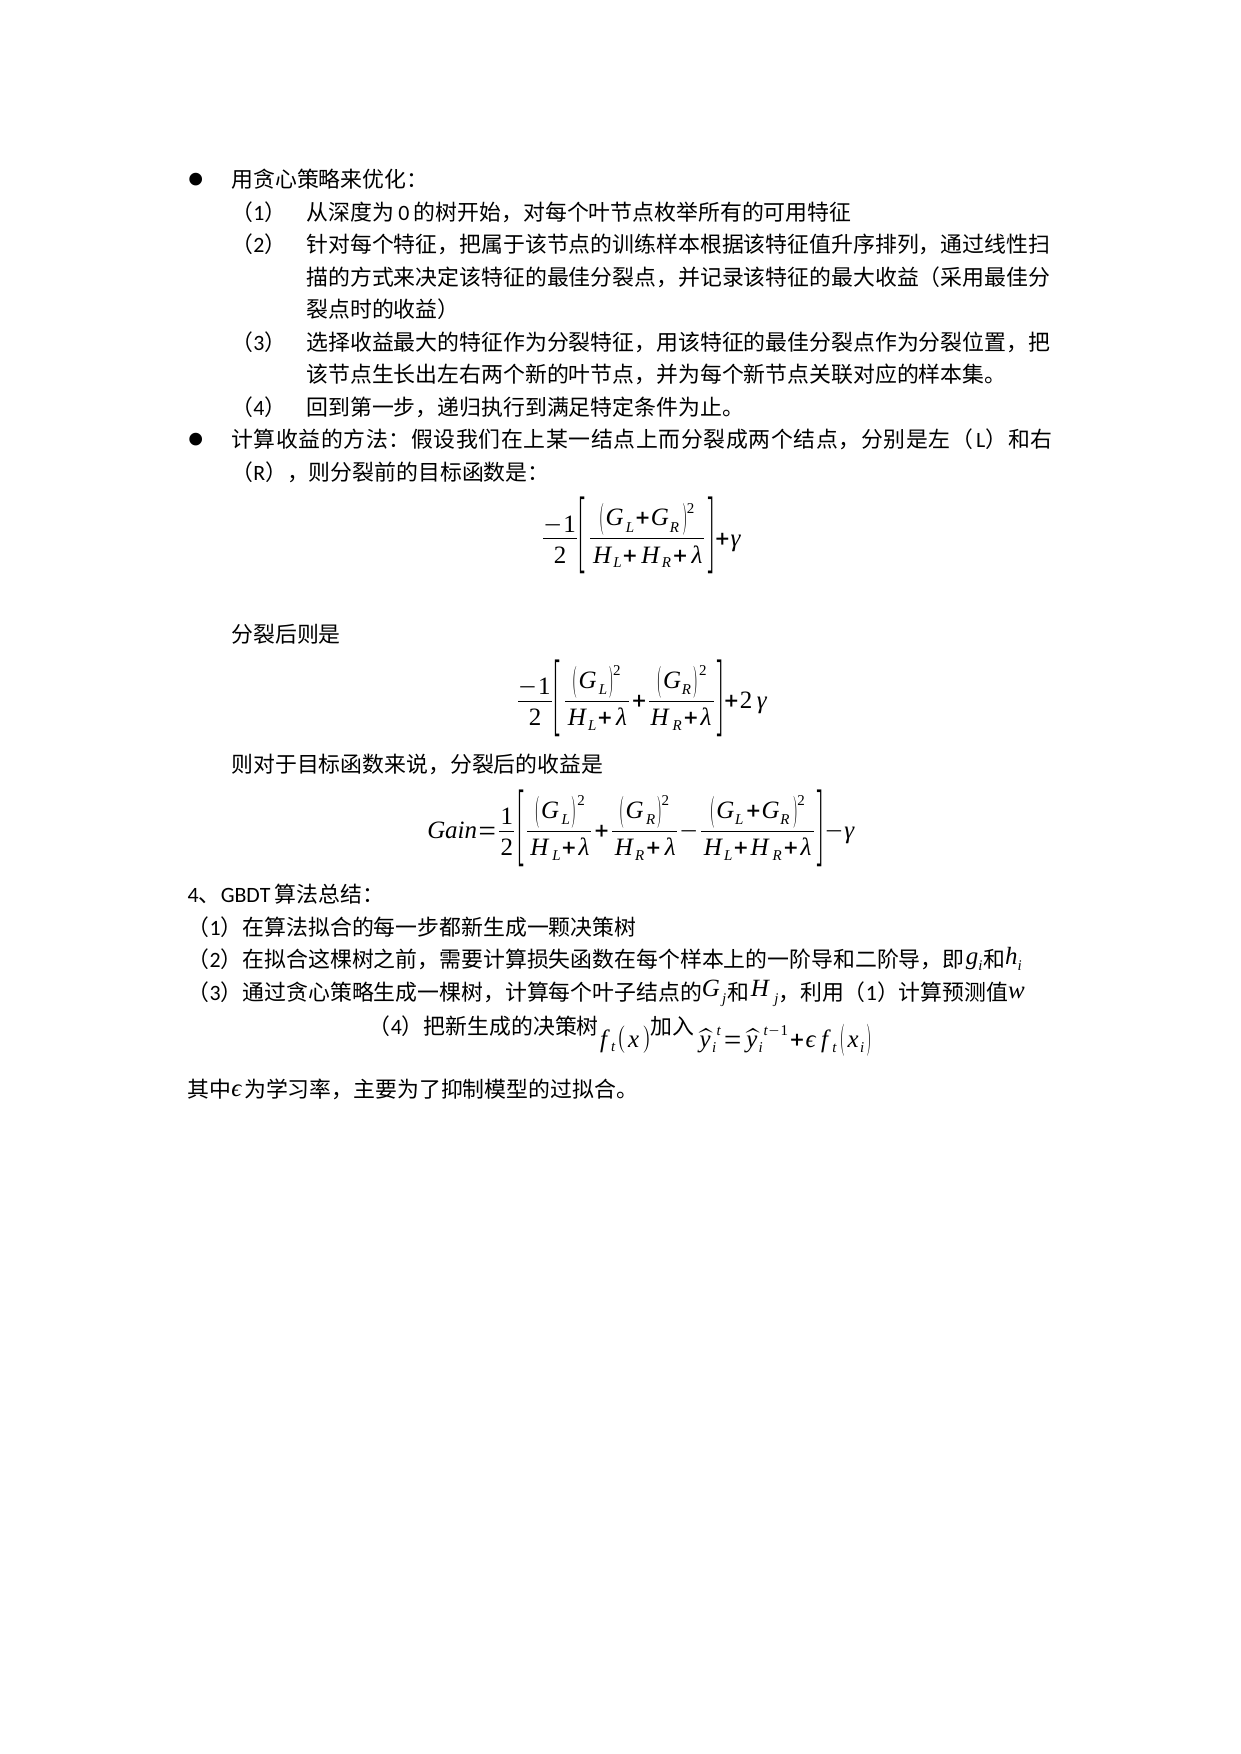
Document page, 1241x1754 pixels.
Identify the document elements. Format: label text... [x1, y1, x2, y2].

text （2）在拟合这棵树之前，需要计算损失函数在每个样本上的一阶导和二阶导，即和 [187, 942, 1053, 974]
text 其中为学习率，主要为了抑制模型的过拟合。 [187, 1072, 1053, 1104]
list 回到第一步，递归执行到满足特定条件为止。 [231, 389, 1053, 422]
list 计算收益的方法：假设我们在上某一结点上而分裂成两个结点，分别是左（L）和右（R），则分裂前的目标函数是： [187, 422, 1053, 487]
list 针对每个特征，把属于该节点的训练样本根据该特征值升序排列，通过线性扫描的方式来决定该特征的最佳分裂点，并记录该特征的最大收益（采用最佳分裂点时的收益） [231, 227, 1053, 324]
list 则对于目标函数来说，分裂后的收益是 [231, 747, 1053, 779]
text 4、GBDT算法总结： [187, 877, 1053, 909]
text （1）在算法拟合的每一步都新生成一颗决策树 [187, 909, 1053, 942]
list 分裂后则是 [231, 617, 1053, 649]
list 用贪心策略来优化： [187, 162, 1053, 194]
list 选择收益最大的特征作为分裂特征，用该特征的最佳分裂点作为分裂位置，把该节点生长出左右两个新的叶节点，并为每个新节点关联对应的样本集。 [231, 324, 1053, 389]
list 从深度为0的树开始，对每个叶节点枚举所有的可用特征 [231, 194, 1053, 227]
text （3）通过贪心策略生成一棵树，计算每个叶子结点的和，利用（1）计算预测值 [187, 974, 1053, 1007]
text （4）把新生成的决策树加入 [187, 1007, 1053, 1072]
